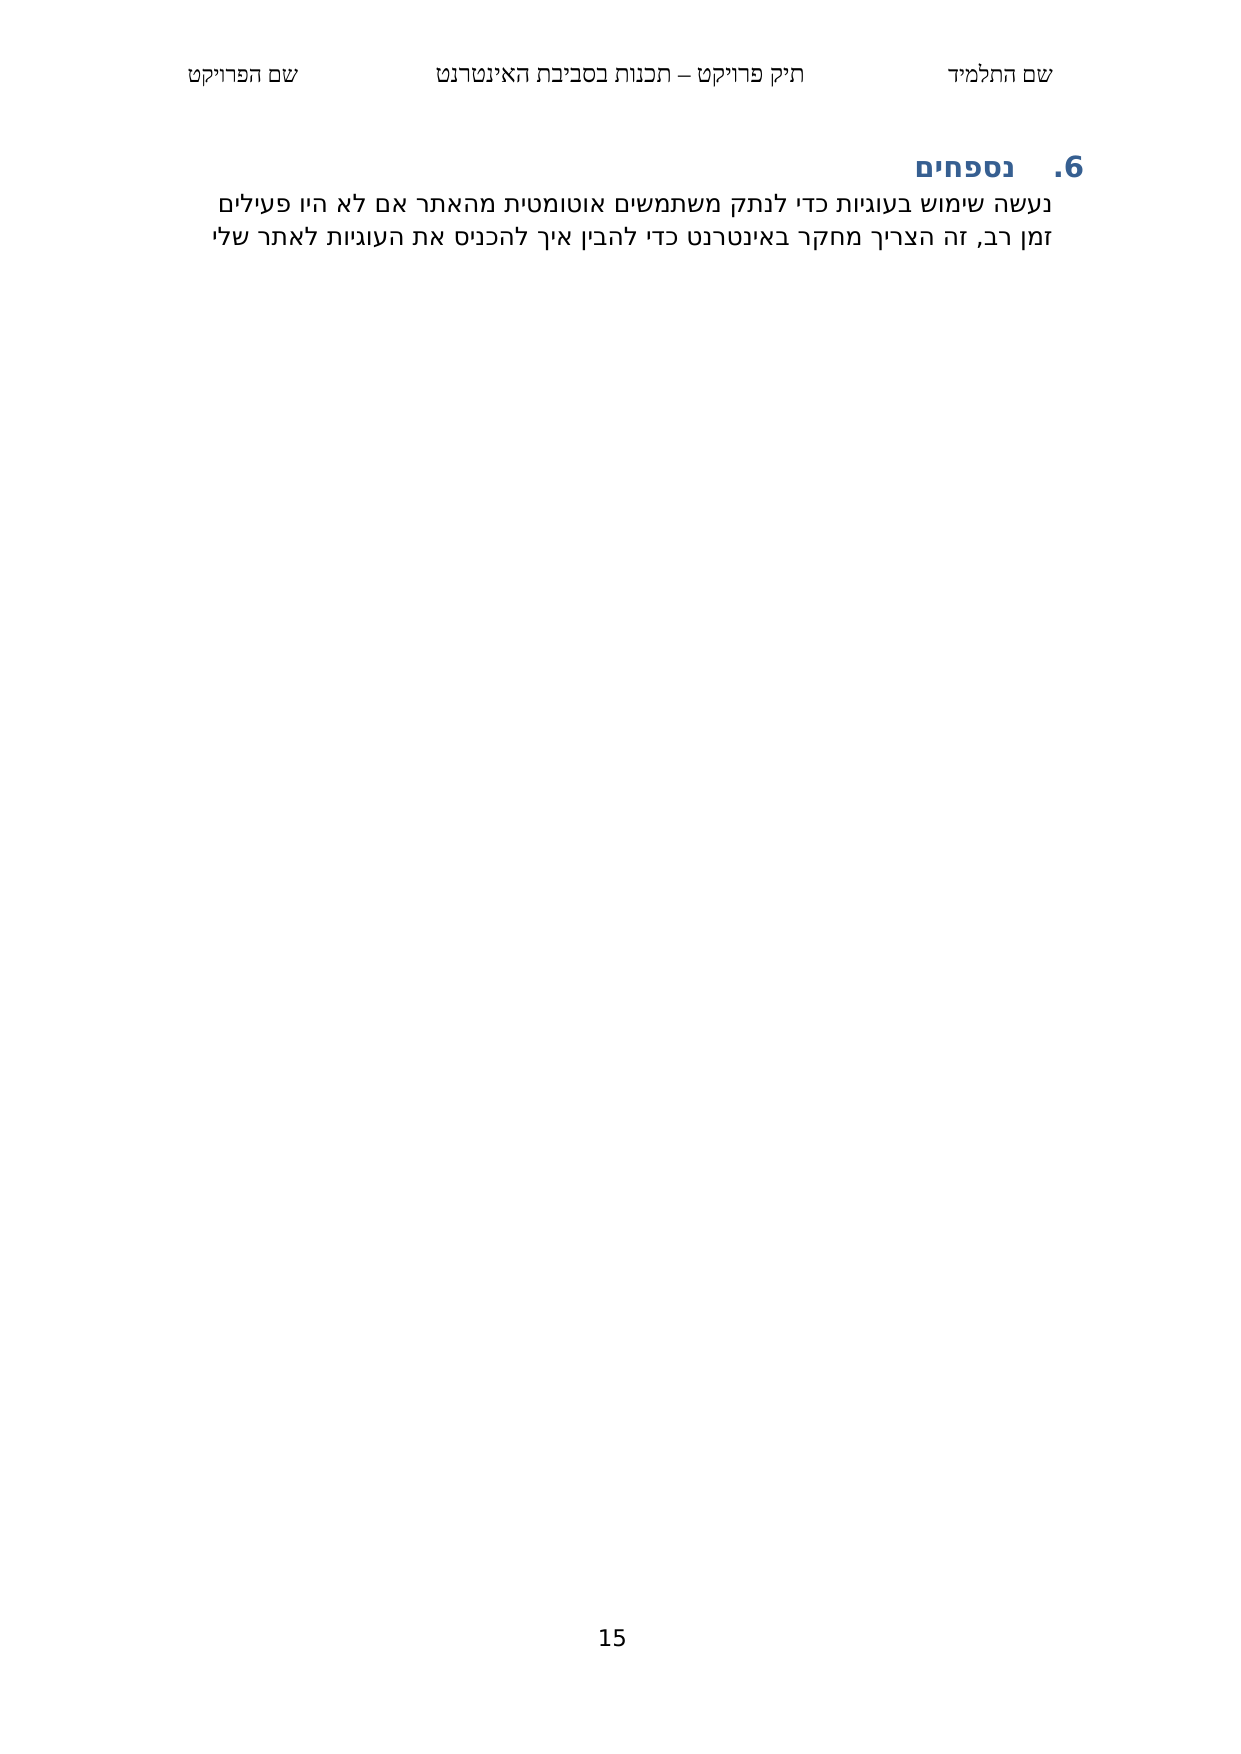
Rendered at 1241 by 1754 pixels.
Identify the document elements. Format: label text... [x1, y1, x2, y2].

text נעשה שימוש בעוגיות כדי לנתק משתמשים אוטומטית מהאתר אם לא היו פעילים זמן רב, זה הצריך מחקר באינטרנט כדי להבין איך להכניס את העוגיות לאתר שלי [187, 189, 1053, 252]
subtitle נספחים [187, 150, 1053, 184]
